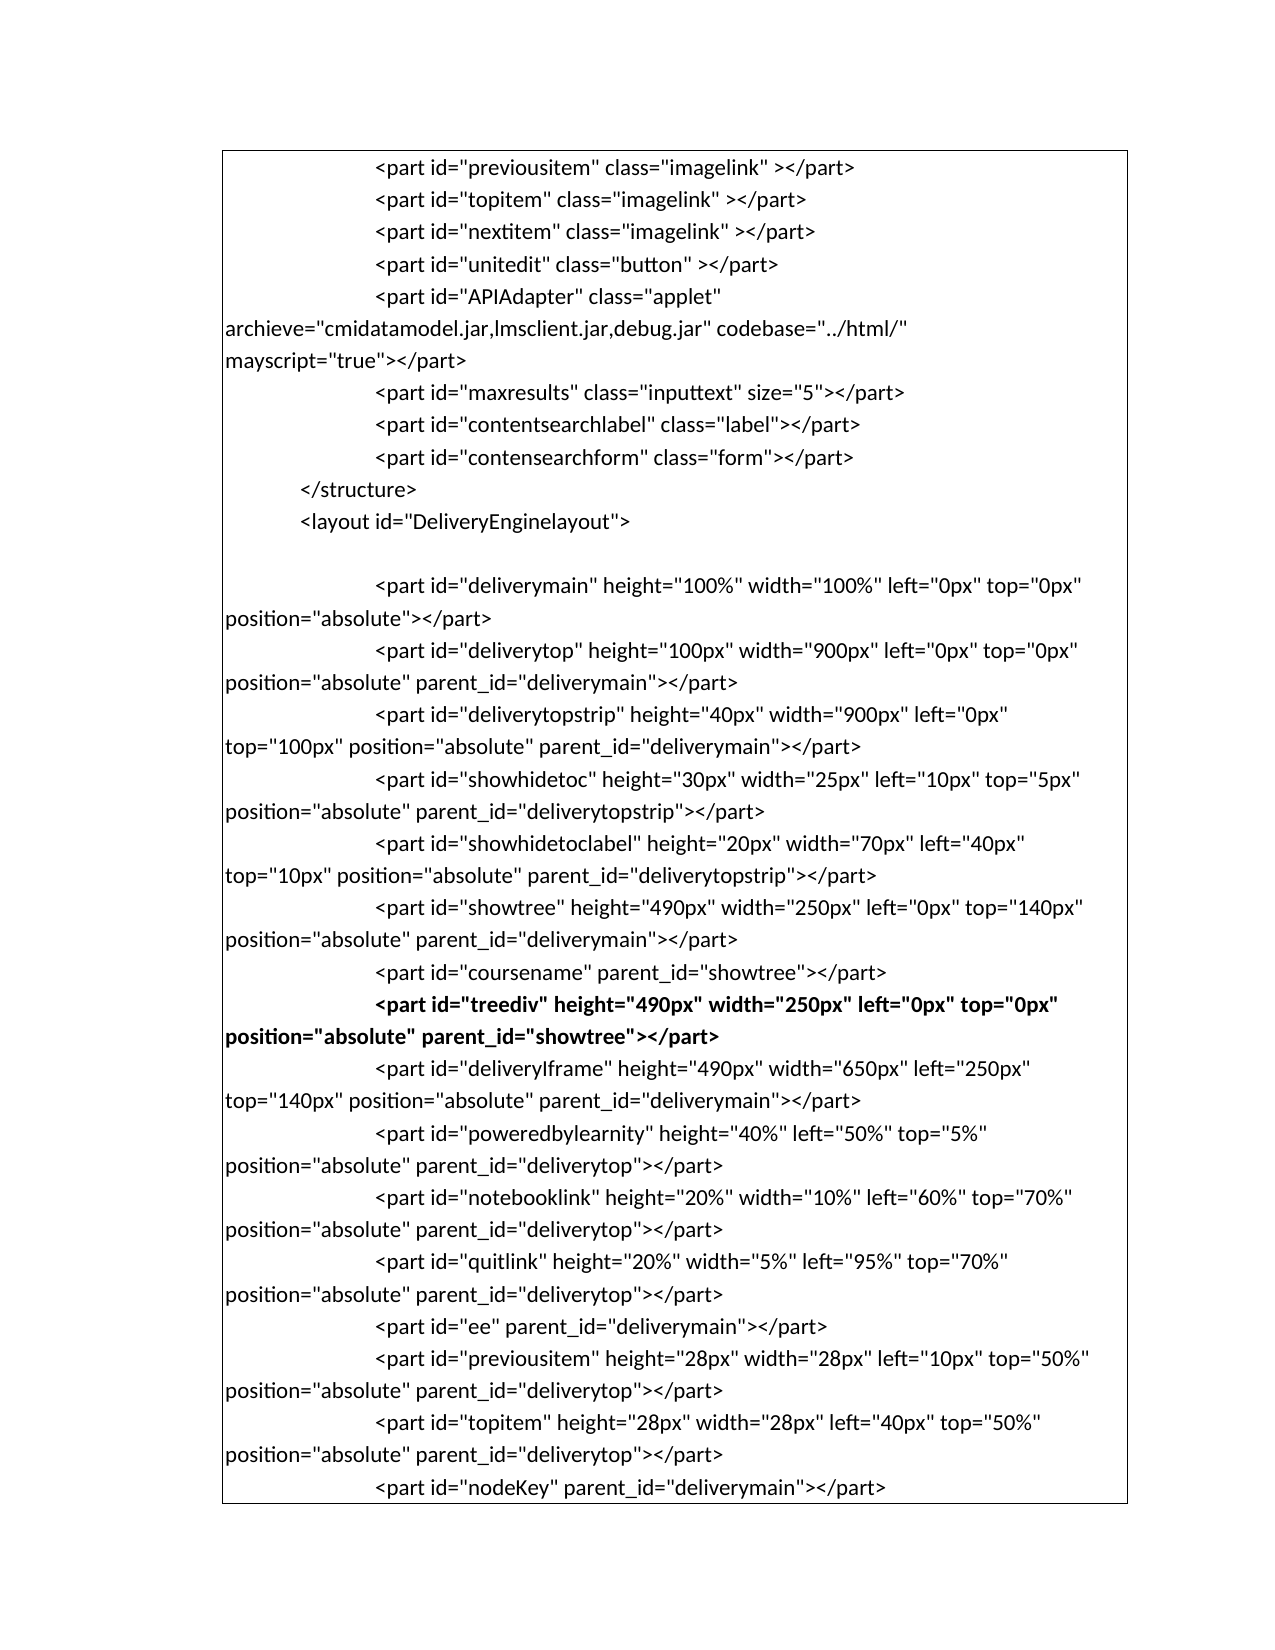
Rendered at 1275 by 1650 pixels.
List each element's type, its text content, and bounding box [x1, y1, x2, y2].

list <part id="deliverymain" height="100%" width="100%" left="0px" top="0px" position="absolute"></part> [223, 568, 1127, 632]
list <part id="ee" parent_id="deliverymain"></part> [223, 1309, 1127, 1340]
list <part id="deliveryIframe" height="490px" width="650px" left="250px" top="140px" position="absolute" parent_id="deliverymain"></part> [223, 1051, 1127, 1114]
list <part id="poweredbylearnity" height="40%" left="50%" top="5%" position="absolute" parent_id="deliverytop"></part> [223, 1116, 1127, 1179]
list <part id="contentsearchlabel" class="label"></part> [223, 407, 1127, 439]
list <part id="previousitem" class="imagelink" ></part> [223, 151, 1127, 181]
list <part id="showhidetoclabel" height="20px" width="70px" left="40px" top="10px" position="absolute" parent_id="deliverytopstrip"></part> [223, 826, 1127, 889]
list <part id="APIAdapter" class="applet" archieve="cmidatamodel.jar,lmsclient.jar,debug.jar" codebase="../html/" mayscript="true"></part> [223, 279, 1127, 374]
list <part id="showhidetoc" height="30px" width="25px" left="10px" top="5px" position="absolute" parent_id="deliverytopstrip"></part> [223, 762, 1127, 825]
list <part id="nodeKey" parent_id="deliverymain"></part> [223, 1470, 1127, 1503]
list <part id="nextitem" class="imagelink" ></part> [223, 214, 1127, 246]
list <layout id="DeliveryEnginelayout"> [223, 504, 1127, 535]
list <part id="unitedit" class="button" ></part> [223, 247, 1127, 278]
list <part id="topitem" height="28px" width="28px" left="40px" top="50%" position="absolute" parent_id="deliverytop"></part> [223, 1405, 1127, 1469]
list <part id="showtree" height="490px" width="250px" left="0px" top="140px" position="absolute" parent_id="deliverymain"></part> [223, 890, 1127, 954]
list <part id="maxresults" class="inputtext" size="5"></part> [223, 375, 1127, 406]
list <part id="contensearchform" class="form"></part> [223, 440, 1127, 471]
list <part id="quitlink" height="20%" width="5%" left="95%" top="70%" position="absolute" parent_id="deliverytop"></part> [223, 1244, 1127, 1308]
list <part id="deliverytop" height="100px" width="900px" left="0px" top="0px" position="absolute" parent_id="deliverymain"></part> [223, 633, 1127, 696]
list <part id="coursename" parent_id="showtree"></part> [223, 955, 1127, 986]
list <part id="notebooklink" height="20%" width="10%" left="60%" top="70%" position="absolute" parent_id="deliverytop"></part> [223, 1180, 1127, 1243]
list <part id="topitem" class="imagelink" ></part> [223, 182, 1127, 213]
list <part id="deliverytopstrip" height="40px" width="900px" left="0px" top="100px" position="absolute" parent_id="deliverymain"></part> [223, 697, 1127, 761]
list </structure> [223, 472, 1127, 503]
list <part id="treediv" height="490px" width="250px" left="0px" top="0px" position="absolute" parent_id="showtree"></part> [223, 987, 1127, 1050]
list <part id="previousitem" height="28px" width="28px" left="10px" top="50%" position="absolute" parent_id="deliverytop"></part> [223, 1341, 1127, 1404]
